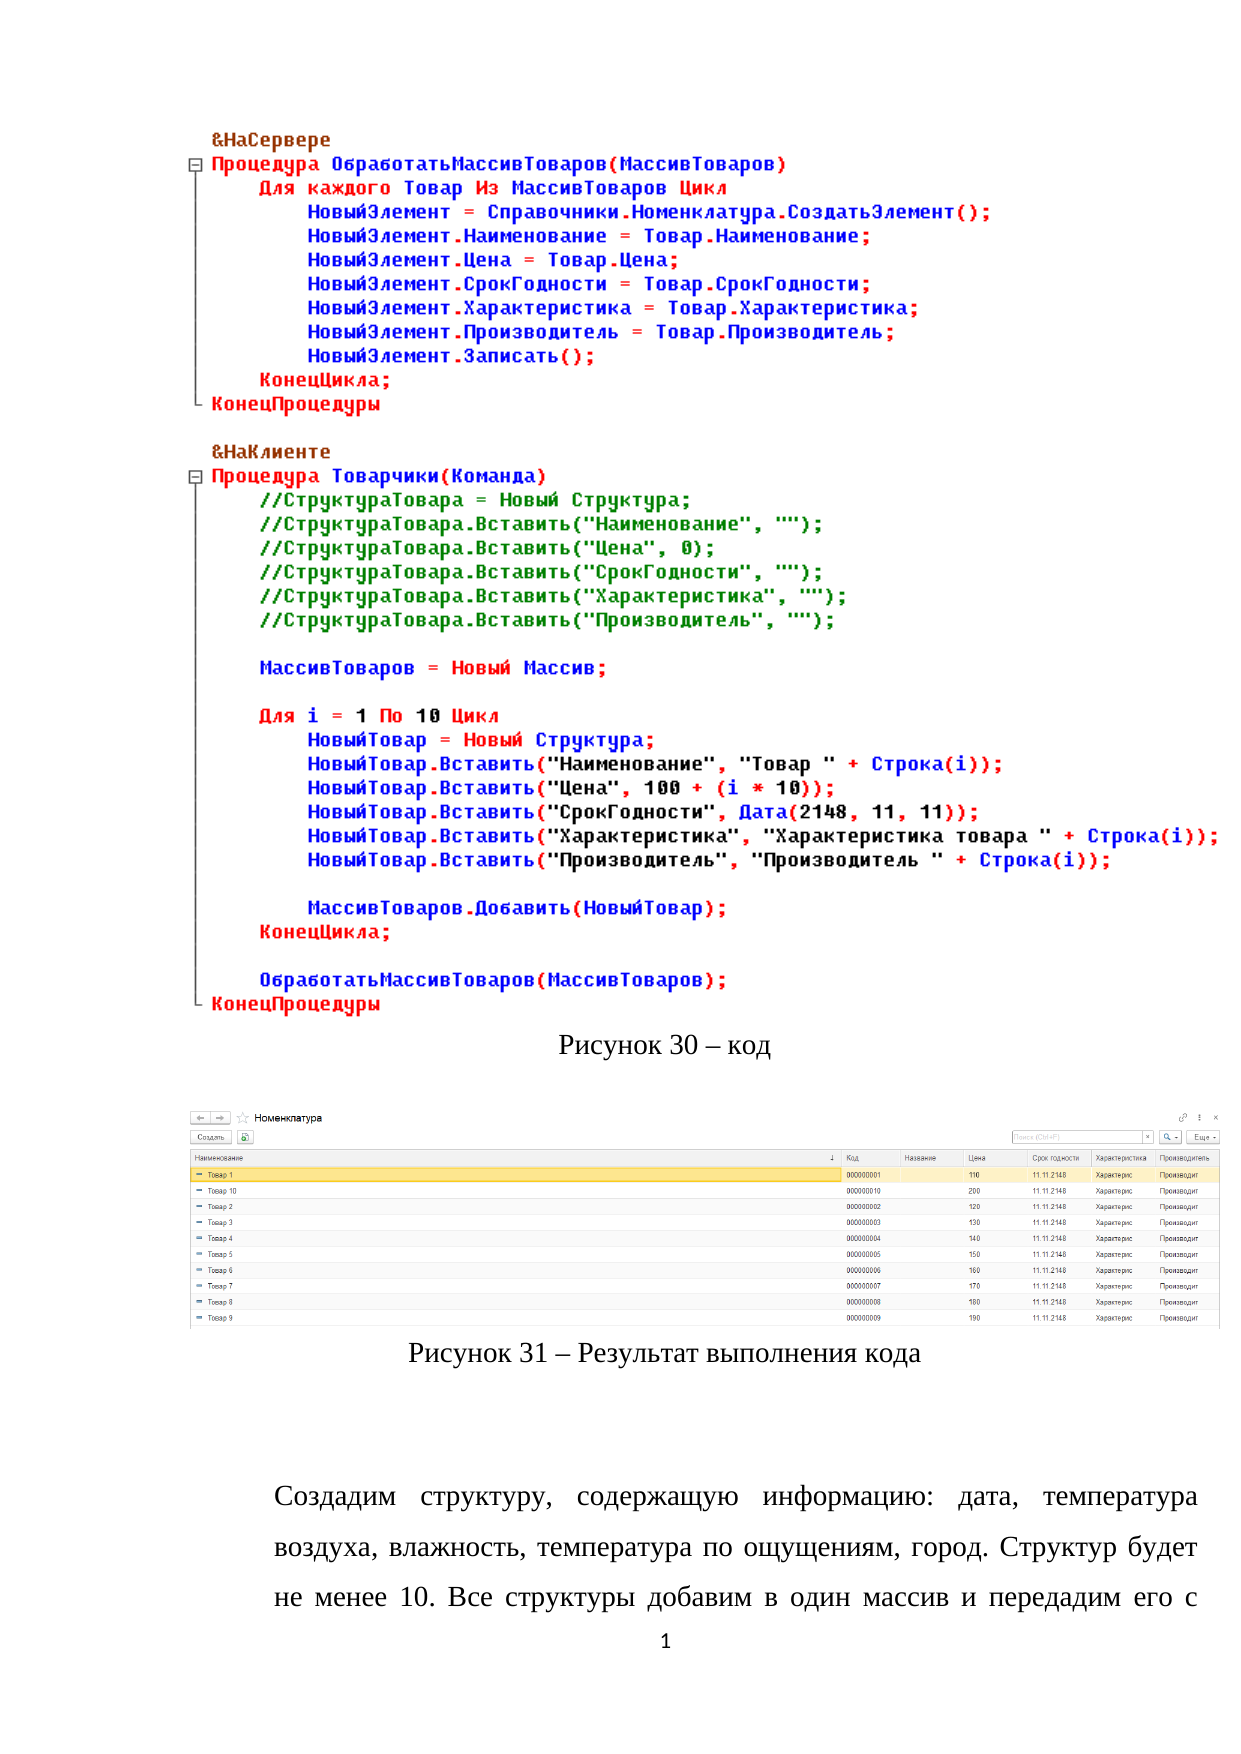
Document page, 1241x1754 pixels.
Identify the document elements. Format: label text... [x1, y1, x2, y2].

text Рисунок 30 – код [187, 1027, 1142, 1061]
text Рисунок 31 – Результат выполнения кода [187, 1335, 1142, 1369]
picture [186, 125, 1224, 1021]
picture [186, 1108, 1224, 1329]
